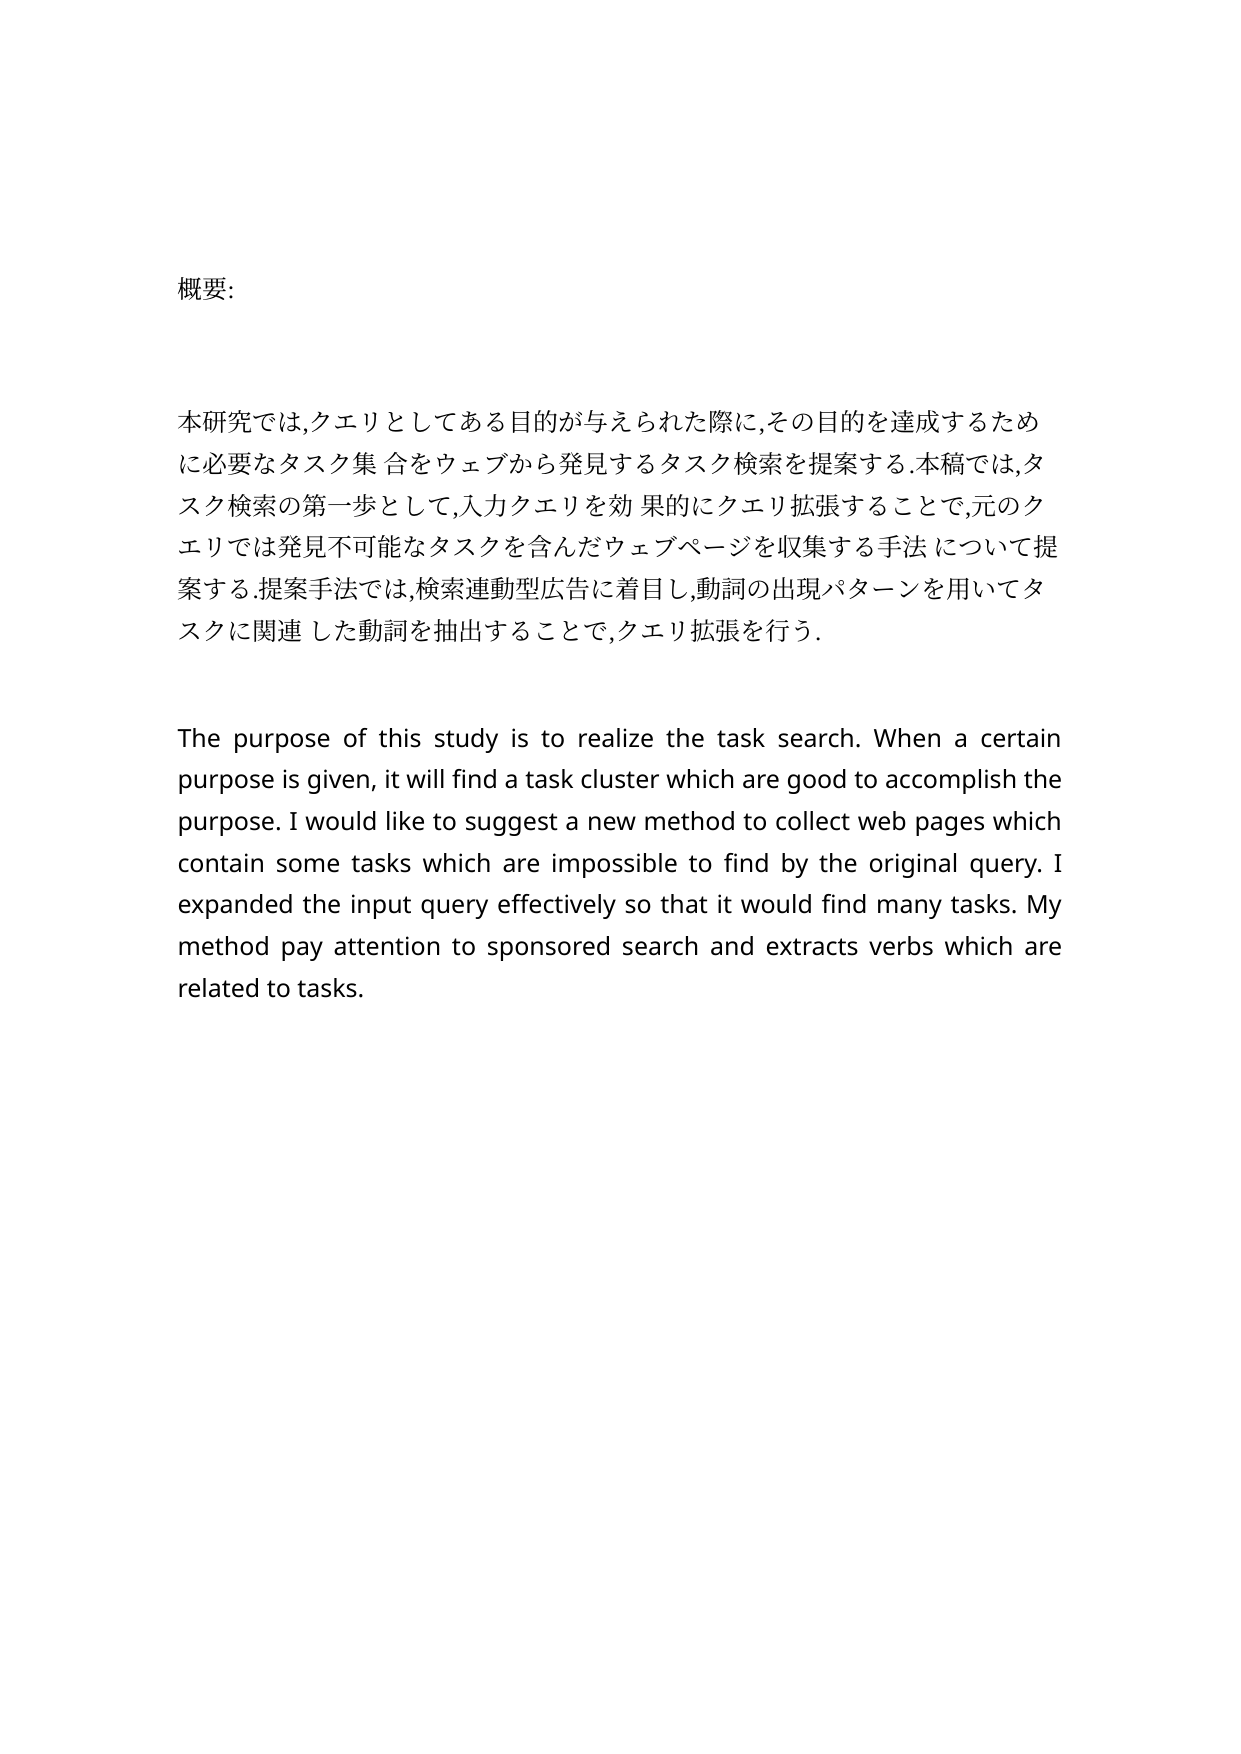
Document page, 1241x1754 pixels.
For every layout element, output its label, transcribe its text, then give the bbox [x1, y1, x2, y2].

text 本研究では,クエリとしてある目的が与えられた際に,その目的を達成するために必要なタスク集 合をウェブから発見するタスク検索を提案する.本稿では,タスク検索の第一歩として,入力クエリを効 果的にクエリ拡張することで,元のクエリでは発見不可能なタスクを含んだウェブページを収集する手法 について提案する.提案手法では,検索連動型広告に着目し,動詞の出現パターンを用いてタスクに関連 した動詞を抽出することで,クエリ拡張を行う. [177, 400, 1063, 650]
text 概要: [177, 267, 1063, 308]
text The purpose of this study is to realize the task search. When a certain purpose is given, it will find a task cluster which are good to accomplish the purpose. I would like to suggest a new method to collect web pages which contain some tasks which are impossible to find by the original query. I expanded the input query effectively so that it would find many tasks. My method pay attention to sponsored search and extracts verbs which are related to tasks. [177, 717, 1063, 1008]
